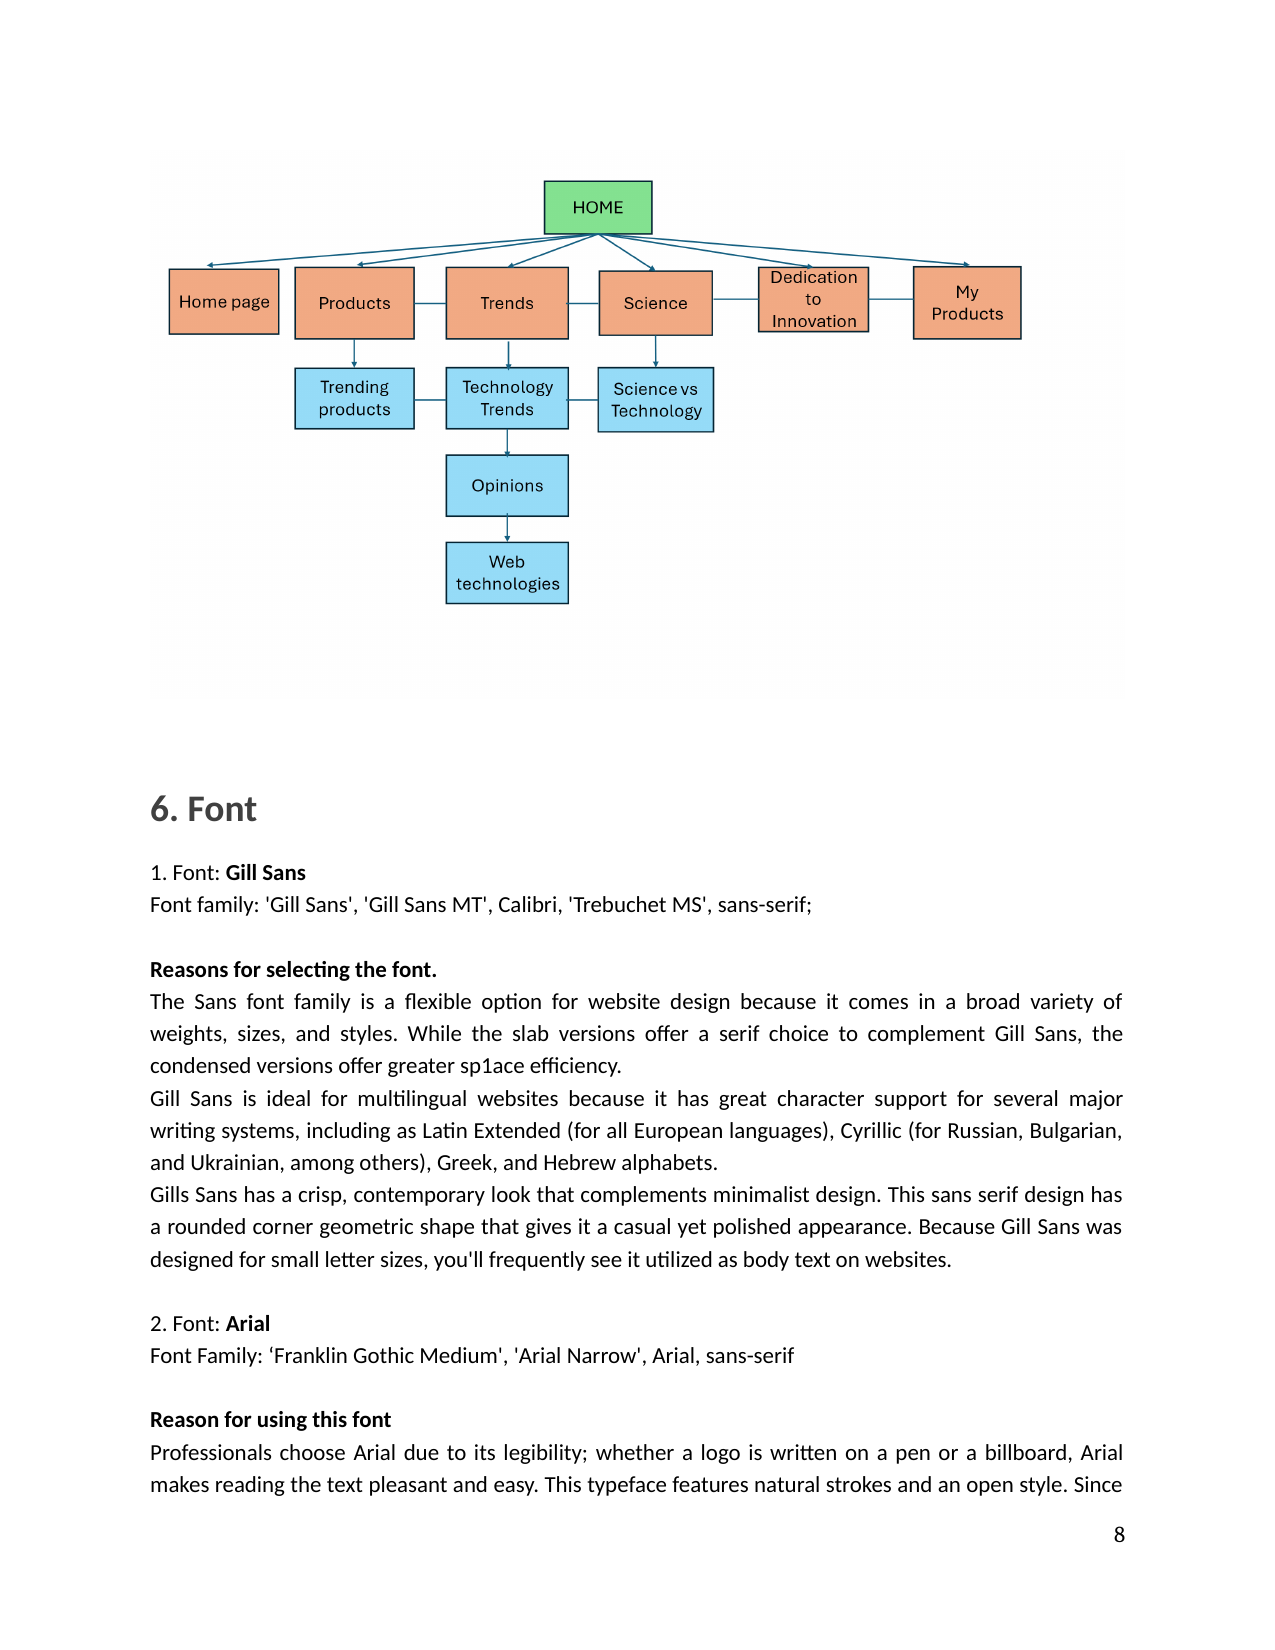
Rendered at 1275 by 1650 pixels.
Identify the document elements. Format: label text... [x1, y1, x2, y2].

text 6. Font [150, 785, 1125, 831]
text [150, 858, 1125, 1498]
picture [150, 150, 1125, 699]
